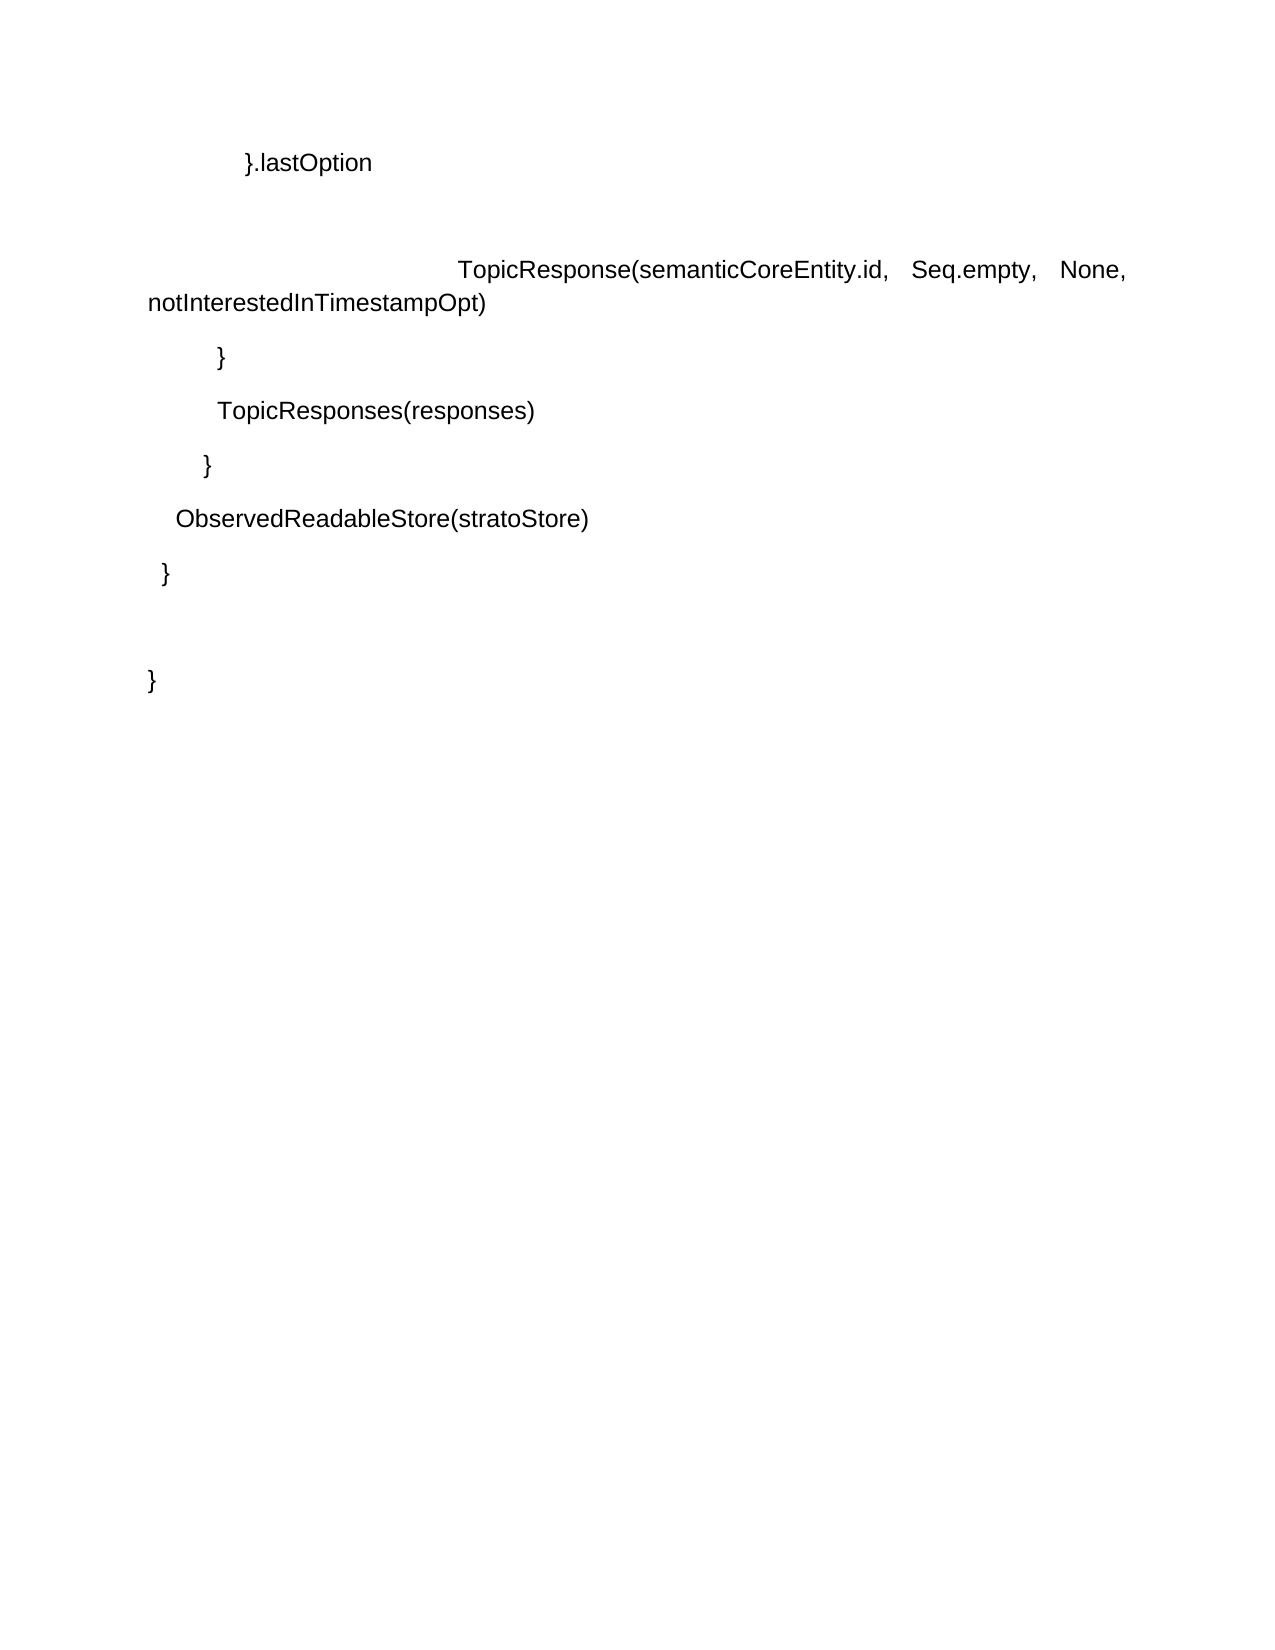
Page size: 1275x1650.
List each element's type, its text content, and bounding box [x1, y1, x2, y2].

text } [148, 450, 1127, 479]
text ObservedReadableStore(stratoStore) [148, 504, 1127, 532]
text } [148, 558, 1127, 586]
text TopicResponses(responses) [148, 396, 1127, 425]
text TopicResponse(semanticCoreEntity.id, Seq.empty, None, notInterestedInTimestampOpt) [148, 255, 1127, 317]
text } [148, 342, 1127, 371]
text }.lastOption [148, 148, 1127, 176]
text } [148, 665, 1127, 694]
